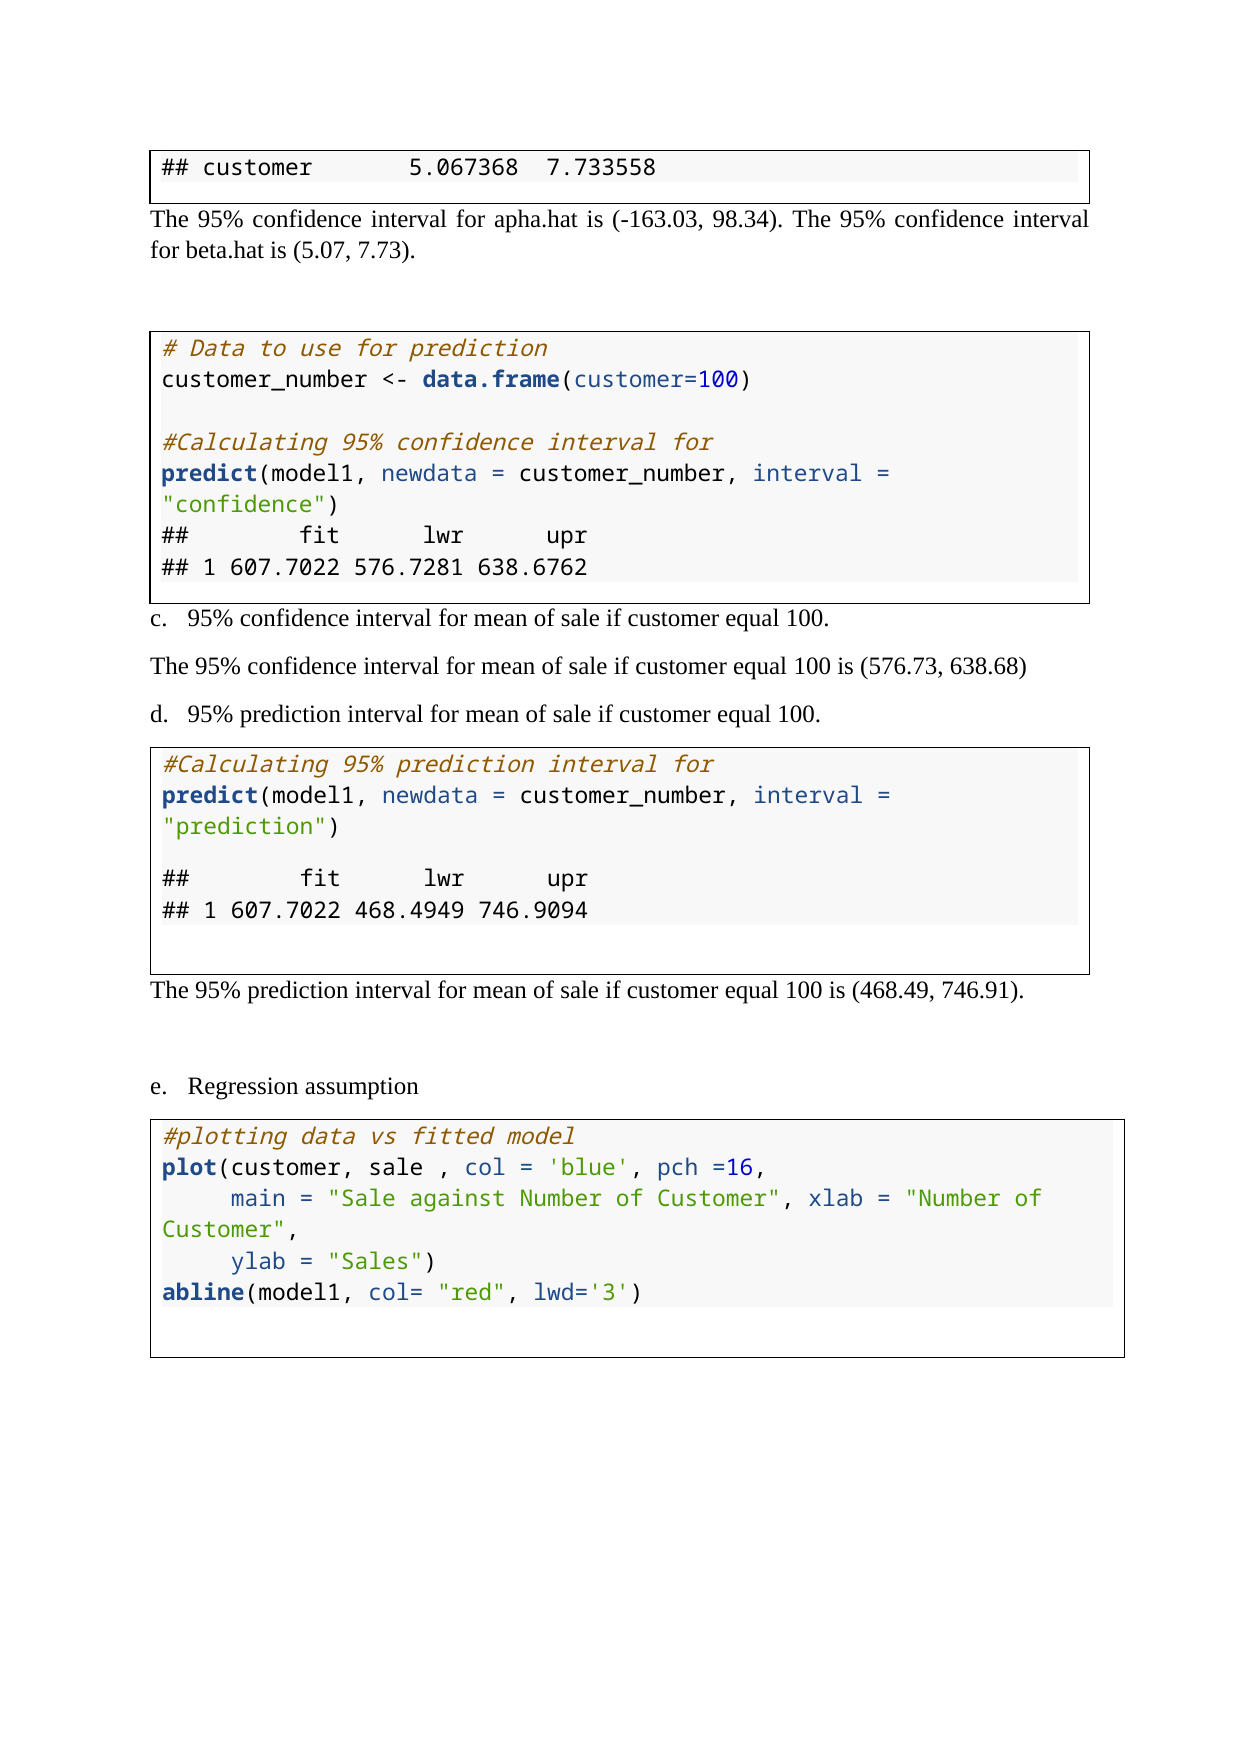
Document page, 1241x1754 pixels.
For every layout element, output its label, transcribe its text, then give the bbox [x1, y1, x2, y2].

list 95% prediction interval for mean of sale if customer equal 100. [150, 699, 1090, 728]
table_header #plotting data vs fitted model plot(customer, sale , col = 'blue', pch =16, main = "Sale against Number of Customer", xlab = "Number of Customer", ylab = "Sales") abline(model1, col= "red", lwd='3') [151, 1120, 1124, 1357]
table_header # Data to use for prediction customer_number <- data.frame(customer=100) #Calculating 95% confidence interval for predict(model1, newdata = customer_number, interval = "confidence") ## fit lwr upr ## 1 607.7022 576.7281 638.6762 [151, 332, 1089, 602]
text The 95% confidence interval for mean of sale if customer equal 100 is (576.73, 638.68) [150, 651, 1090, 680]
list 95% confidence interval for mean of sale if customer equal 100. [150, 604, 1090, 632]
table_header #Calculating 95% prediction interval for predict(model1, newdata = customer_number, interval = "prediction") ## fit lwr upr ## 1 607.7022 468.4949 746.9094 [151, 748, 1089, 974]
text The 95% confidence interval for apha.hat is (-163.03, 98.34). The 95% confidence interval for beta.hat is (5.07, 7.73). [150, 204, 1090, 264]
text The 95% prediction interval for mean of sale if customer equal 100 is (468.49, 746.91). [150, 975, 1090, 1004]
list Regression assumption [150, 1071, 1090, 1099]
